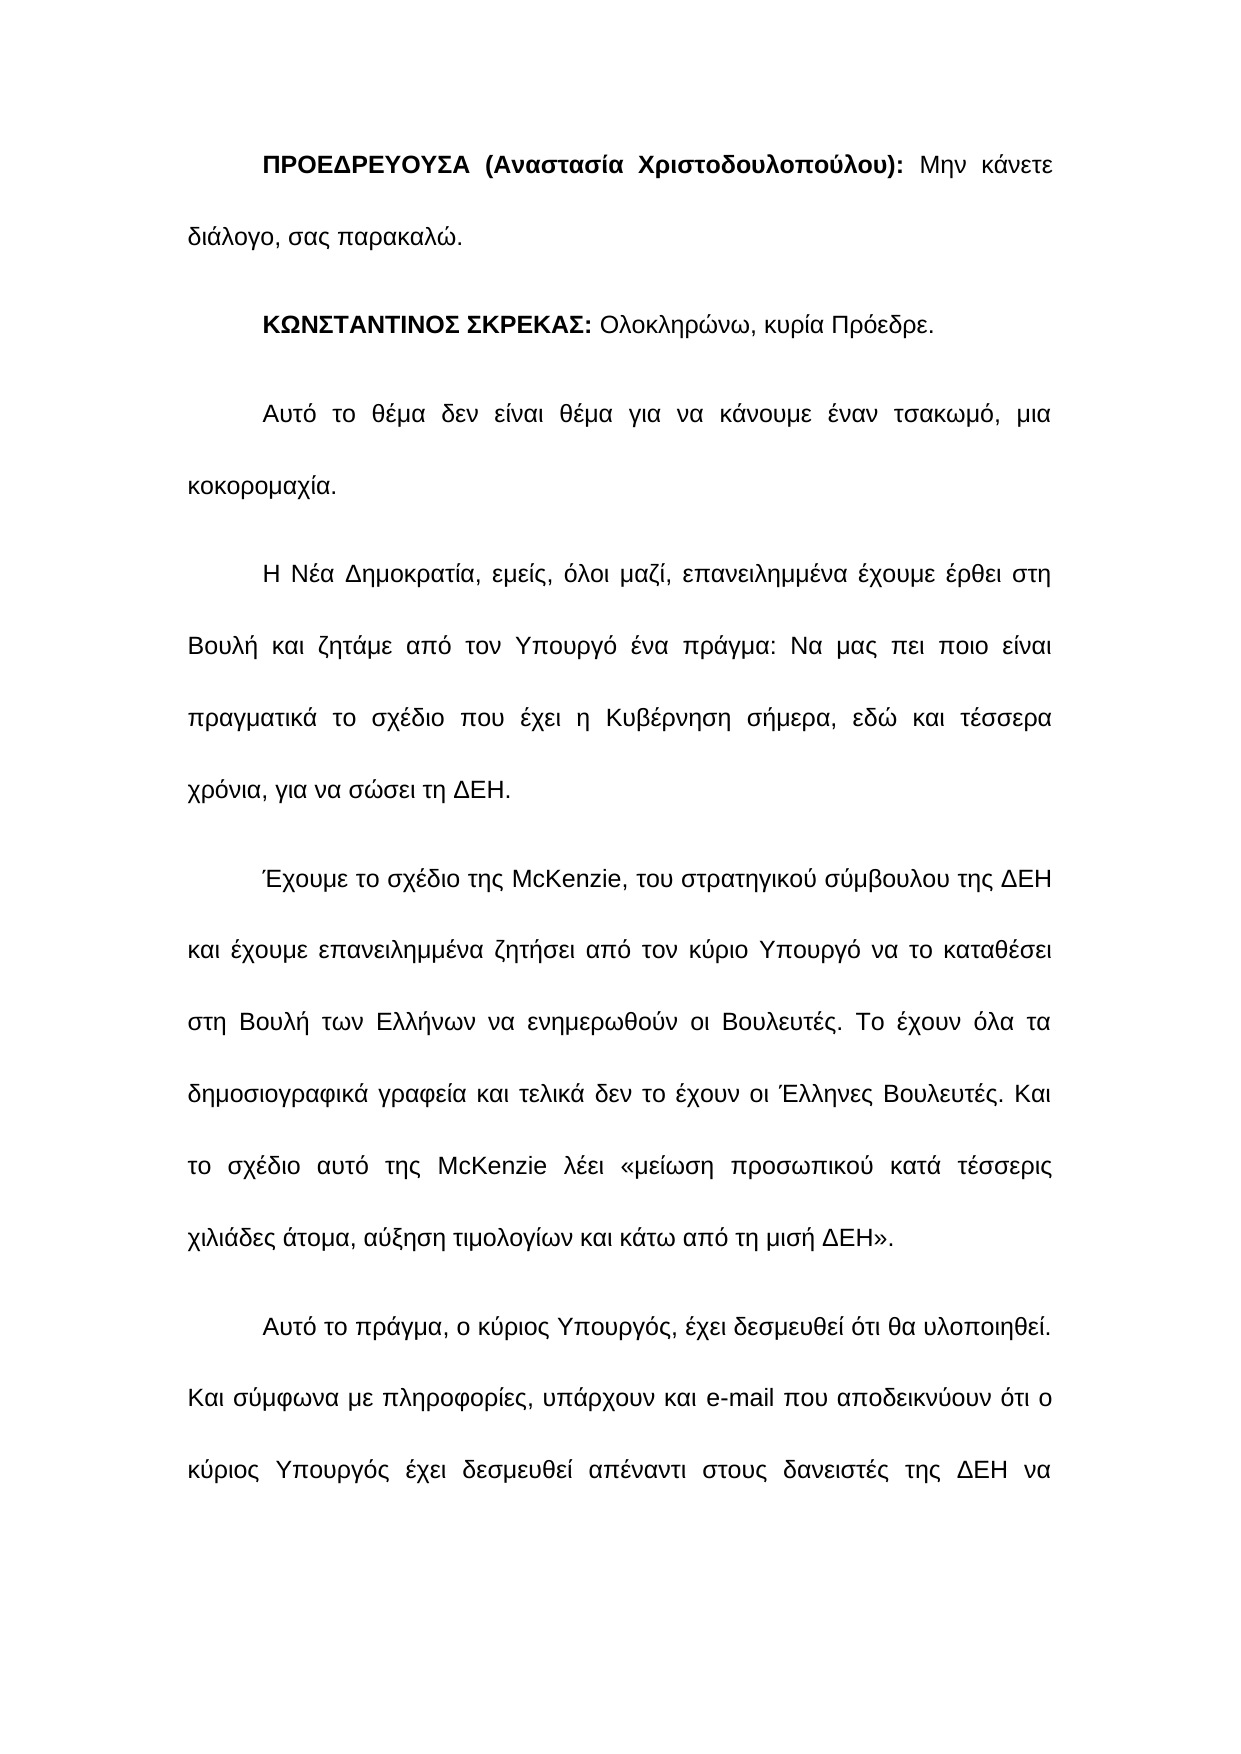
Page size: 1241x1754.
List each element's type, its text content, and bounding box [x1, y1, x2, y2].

text Έχουμε το σχέδιο της McKenzie, του στρατηγικού σύμβουλου της ΔΕΗ και έχουμε επανειλημμένα ζητήσει από τον κύριο Υπουργό να το καταθέσει στη Βουλή των Ελλήνων να ενημερωθούν οι Βουλευτές. Το έχουν όλα τα δημοσιογραφικά γραφεία και τελικά δεν το έχουν οι Έλληνες Βουλευτές. Και το σχέδιο αυτό της McKenzie λέει «μείωση προσωπικού κατά τέσσερις χιλιάδες άτομα, αύξηση τιμολογίων και κάτω από τη μισή ΔΕΗ». [187, 863, 1053, 1252]
text Αυτό το θέμα δεν είναι θέμα για να κάνουμε έναν τσακωμό, μια κοκορομαχία. [187, 399, 1053, 499]
text ΚΩΝΣΤΑΝΤΙΝΟΣ ΣΚΡΕΚΑΣ: Ολοκληρώνω, κυρία Πρόεδρε. [187, 310, 1053, 339]
text ΠΡΟΕΔΡΕΥΟΥΣΑ (Αναστασία Χριστοδουλοπούλου): Μην κάνετε διάλογο, σας παρακαλώ. [187, 150, 1053, 251]
text Η Νέα Δημοκρατία, εμείς, όλοι μαζί, επανειλημμένα έχουμε έρθει στη Βουλή και ζητάμε από τον Υπουργό ένα πράγμα: Να μας πει ποιο είναι πραγματικά το σχέδιο που έχει η Κυβέρνηση σήμερα, εδώ και τέσσερα χρόνια, για να σώσει τη ΔΕΗ. [187, 559, 1053, 804]
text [187, 1311, 1053, 1484]
